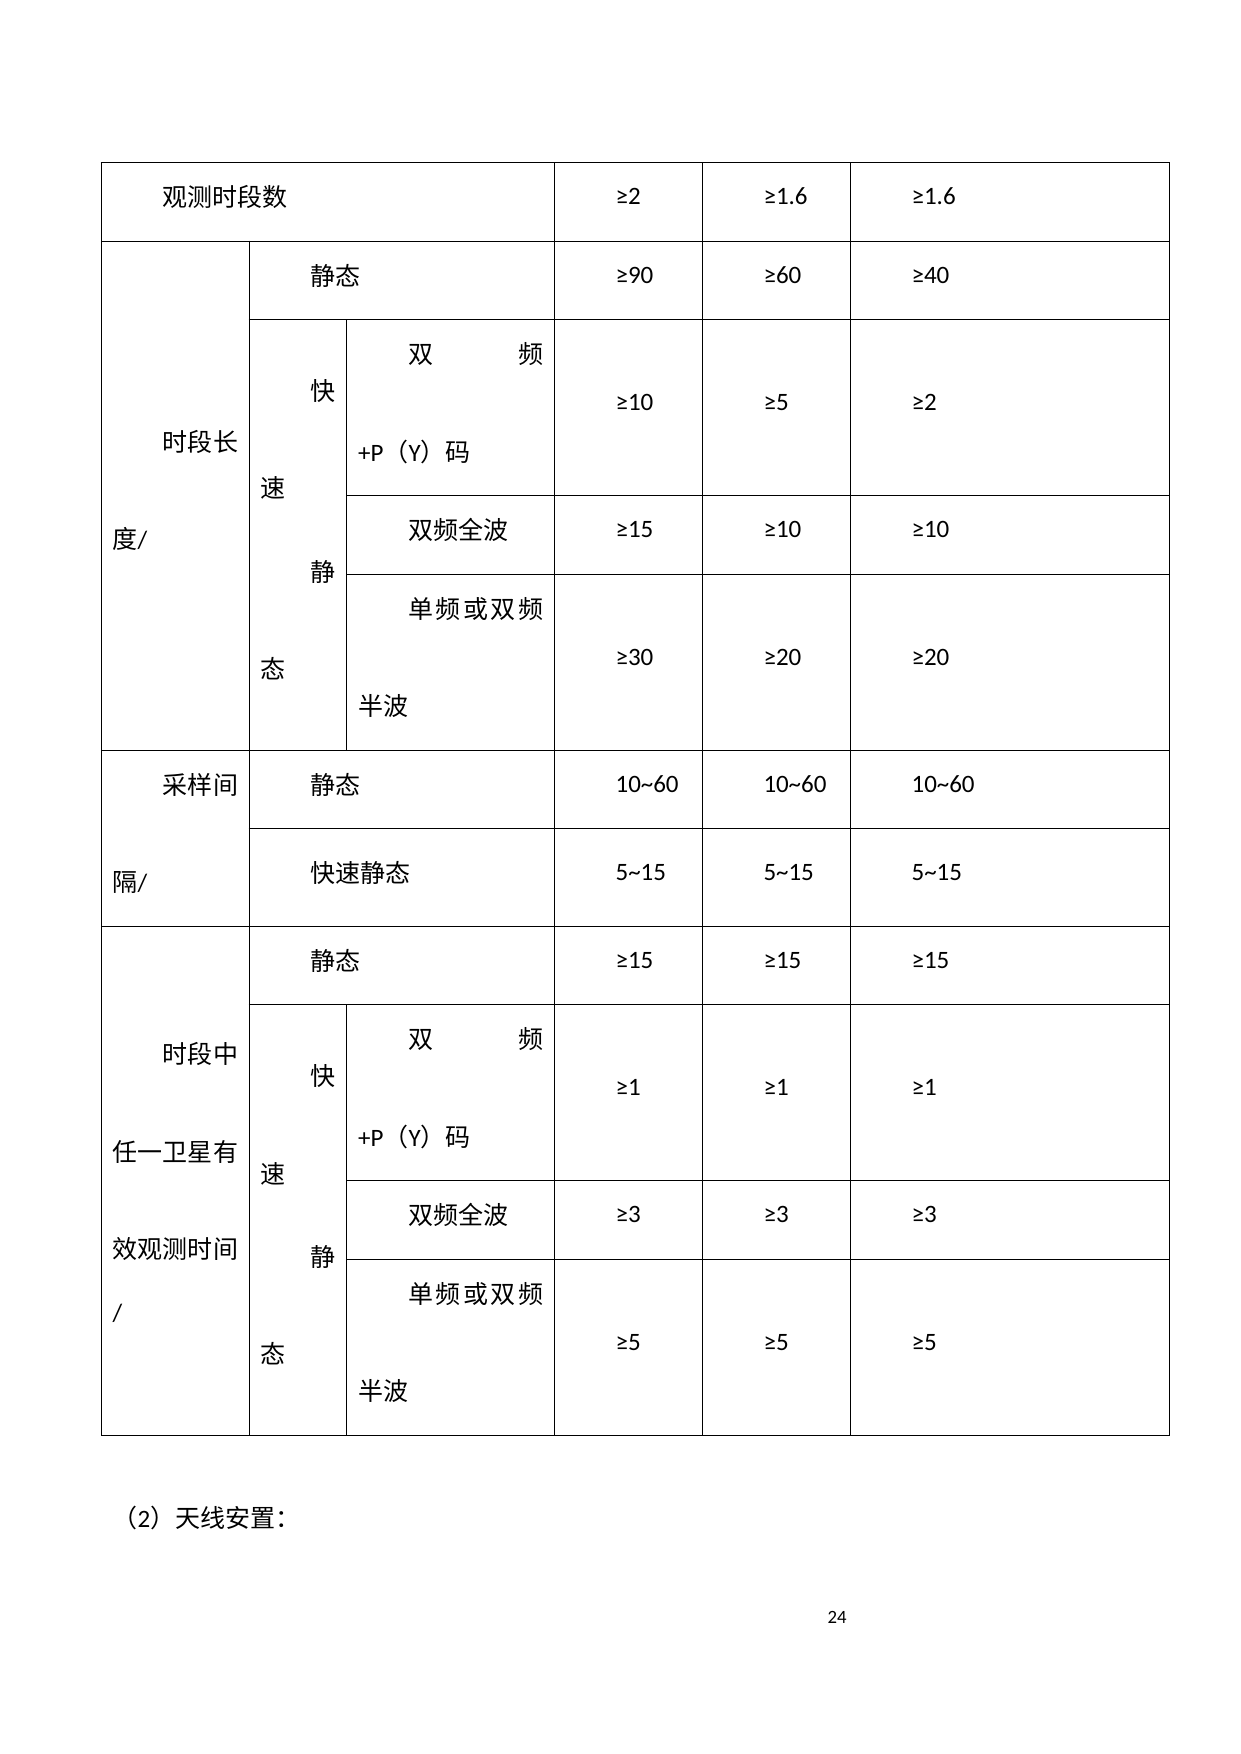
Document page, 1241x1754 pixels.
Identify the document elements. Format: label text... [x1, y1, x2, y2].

table_cell ≥3 [555, 1181, 702, 1259]
table_cell 快速 静态 [250, 320, 346, 750]
table_cell ≥5 [851, 1260, 1169, 1435]
table_cell 5~15 [703, 829, 850, 926]
table_cell 单频或双频半波 [347, 575, 554, 750]
table_cell 采样间隔/ [102, 751, 249, 926]
table_cell ≥1 [851, 1005, 1169, 1180]
table_cell 单频或双频半波 [347, 1260, 554, 1435]
table_cell 快速静态 [250, 829, 554, 926]
table_cell ≥1.6 [703, 163, 850, 241]
table_cell ≥5 [555, 1260, 702, 1435]
table_cell 时段中任一卫星有效观测时间/ [102, 927, 249, 1435]
table_cell 双频+P（Y）码 [347, 320, 554, 495]
table_cell ≥1 [555, 1005, 702, 1180]
table_cell ≥3 [703, 1181, 850, 1259]
table_cell ≥15 [851, 927, 1169, 1004]
table_cell 双频全波 [347, 496, 554, 574]
table_cell 5~15 [851, 829, 1169, 926]
table_cell 10~60 [555, 751, 702, 828]
table_cell 时段长度/ [102, 242, 249, 750]
table_cell 10~60 [703, 751, 850, 828]
table_cell 双频+P（Y）码 [347, 1005, 554, 1180]
list （2）天线安置： [112, 1484, 1128, 1549]
table_cell 静态 [250, 927, 554, 1004]
table_cell ≥3 [851, 1181, 1169, 1259]
table_cell 静态 [250, 751, 554, 828]
table_cell ≥60 [703, 242, 850, 319]
table_cell 静态 [250, 242, 554, 319]
table_cell 快速 静态 [250, 1005, 346, 1435]
table_cell ≥5 [703, 1260, 850, 1435]
table_cell 10~60 [851, 751, 1169, 828]
table_cell ≥10 [703, 496, 850, 574]
table_cell ≥90 [555, 242, 702, 319]
table_cell ≥10 [555, 320, 702, 495]
table_cell ≥40 [851, 242, 1169, 319]
table_cell 观测时段数 [102, 163, 554, 241]
table_cell ≥1 [703, 1005, 850, 1180]
table_cell ≥15 [555, 927, 702, 1004]
table_cell ≥20 [851, 575, 1169, 750]
table_cell ≥2 [851, 320, 1169, 495]
table_cell ≥2 [555, 163, 702, 241]
table_cell ≥15 [555, 496, 702, 574]
table_cell ≥20 [703, 575, 850, 750]
table_cell ≥15 [703, 927, 850, 1004]
table_cell 双频全波 [347, 1181, 554, 1259]
table_cell ≥10 [851, 496, 1169, 574]
table_cell ≥30 [555, 575, 702, 750]
table_cell ≥1.6 [851, 163, 1169, 241]
table_cell 5~15 [555, 829, 702, 926]
table_cell ≥5 [703, 320, 850, 495]
